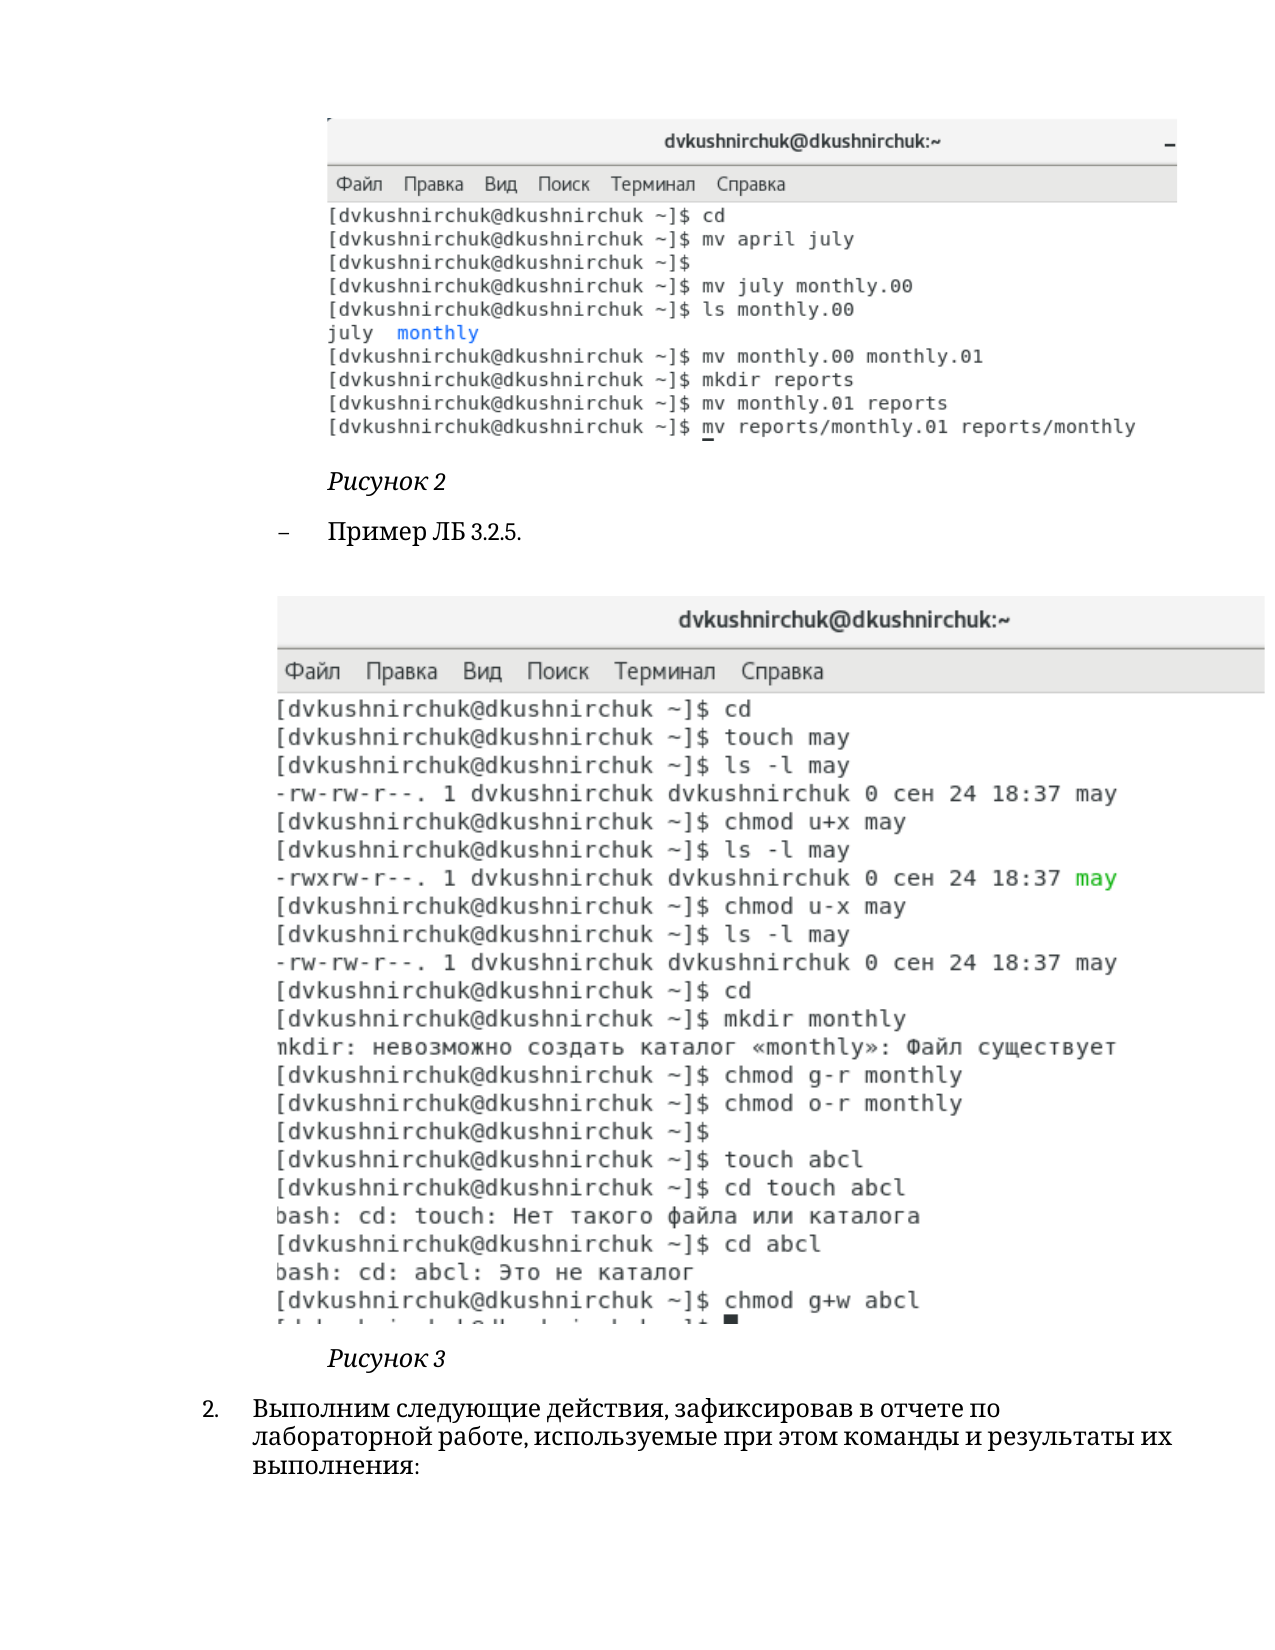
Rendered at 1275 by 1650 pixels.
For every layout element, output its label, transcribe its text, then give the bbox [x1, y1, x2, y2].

picture [277, 596, 1265, 1324]
list Рисунок 3 [277, 1345, 1186, 1374]
picture [327, 118, 1178, 441]
list Выполним следующие действия, зафиксировав в отчете по лабораторной работе, используемые при этом команды и результаты их выполнения: [202, 1394, 1186, 1481]
list Рисунок 2 [277, 468, 1186, 497]
list Пример ЛБ 3.2.5. [277, 518, 1186, 546]
